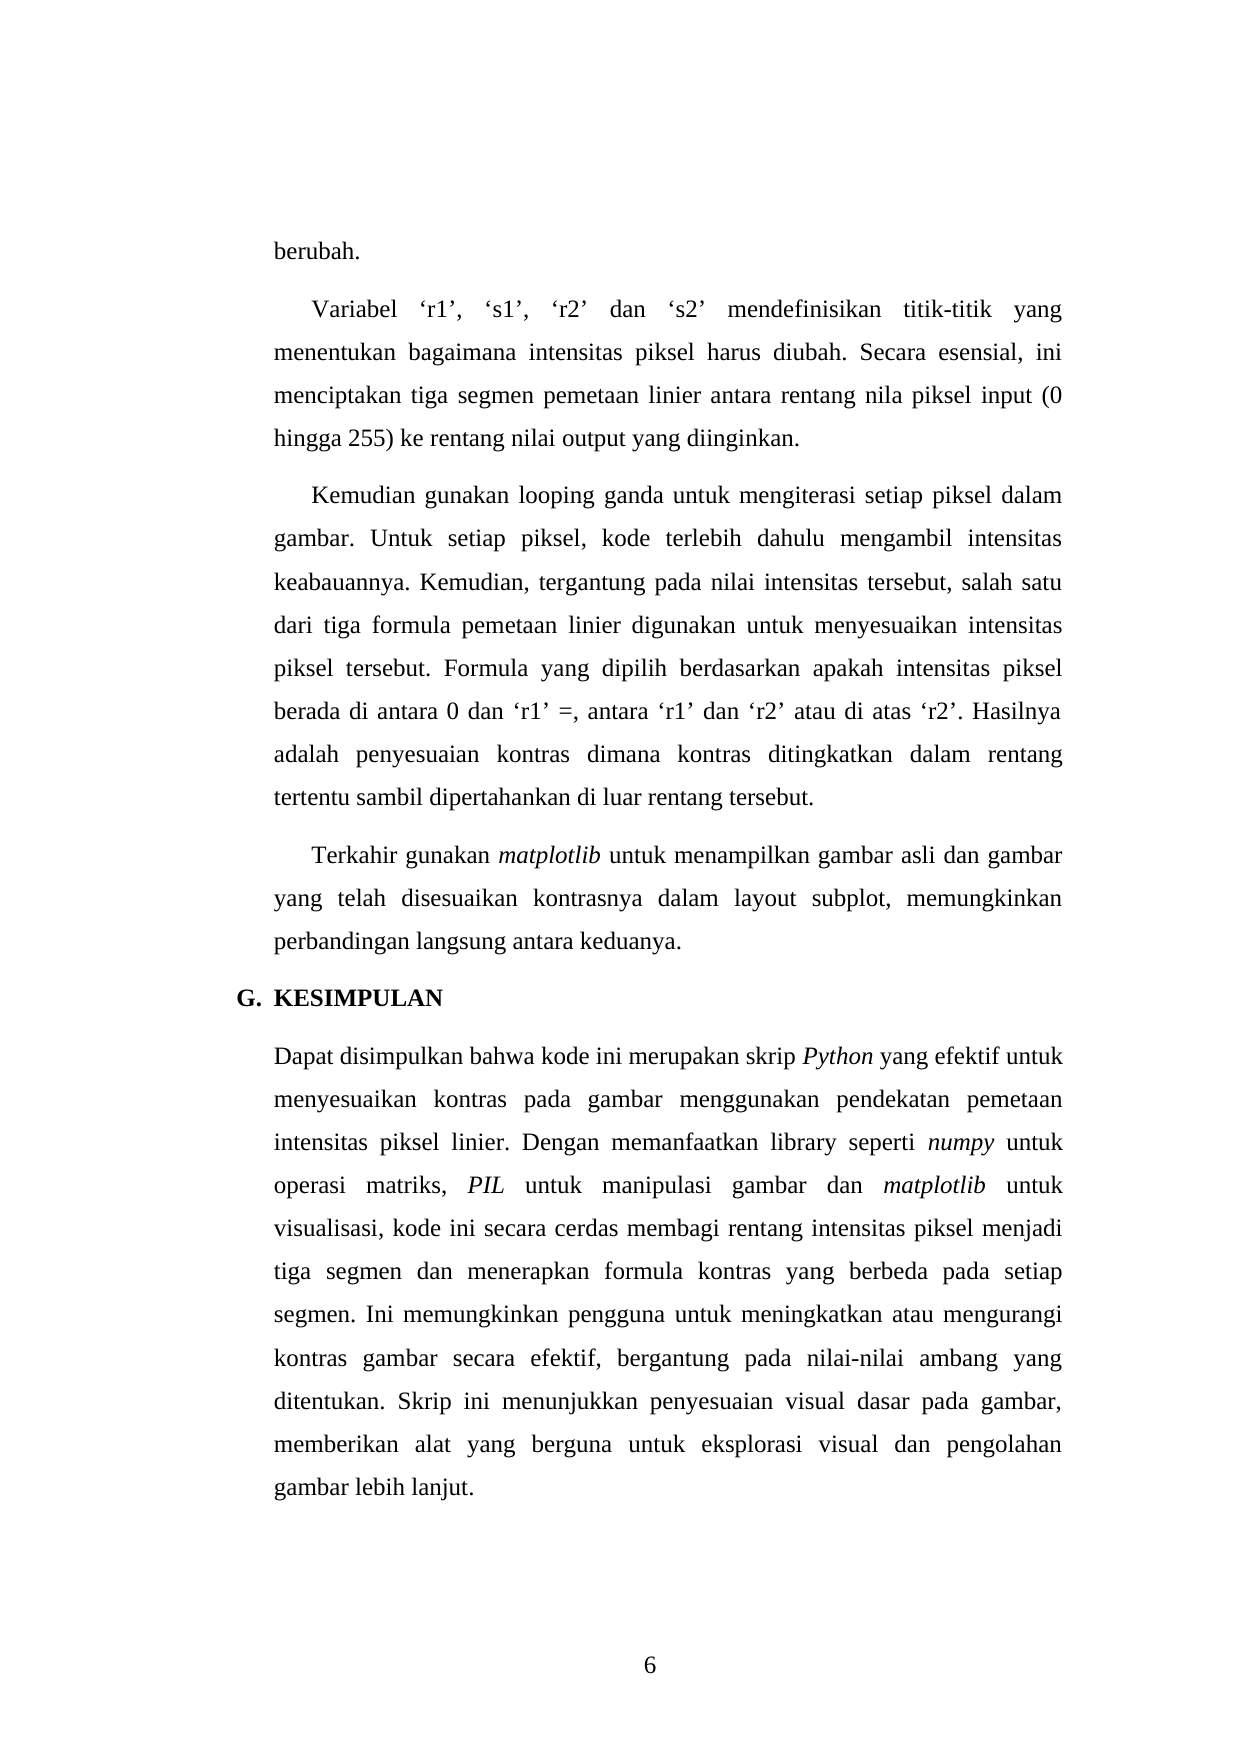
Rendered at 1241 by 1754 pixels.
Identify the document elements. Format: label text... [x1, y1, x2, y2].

list Kemudian gunakan looping ganda untuk mengiterasi setiap piksel dalam gambar. Untuk setiap piksel, kode terlebih dahulu mengambil intensitas keabauannya. Kemudian, tergantung pada nilai intensitas tersebut, salah satu dari tiga formula pemetaan linier digunakan untuk menyesuaikan intensitas piksel tersebut. Formula yang dipilih berdasarkan apakah intensitas piksel berada di antara 0 dan ‘r1’ =, antara ‘r1’ dan ‘r2’ atau di atas ‘r2’. Hasilnya adalah penyesuaian kontras dimana kontras ditingkatkan dalam rentang tertentu sambil dipertahankan di luar rentang tersebut. [274, 480, 1063, 811]
list Terkahir gunakan matplotlib untuk menampilkan gambar asli dan gambar yang telah disesuaikan kontrasnya dalam layout subplot, memungkinkan perbandingan langsung antara keduanya. [274, 840, 1063, 955]
list Dapat disimpulkan bahwa kode ini merupakan skrip Python yang efektif untuk menyesuaikan kontras pada gambar menggunakan pendekatan pemetaan intensitas piksel linier. Dengan memanfaatkan library seperti numpy untuk operasi matriks, PIL untuk manipulasi gambar dan matplotlib untuk visualisasi, kode ini secara cerdas membagi rentang intensitas piksel menjadi tiga segmen dan menerapkan formula kontras yang berbeda pada setiap segmen. Ini memungkinkan pengguna untuk meningkatkan atau mengurangi kontras gambar secara efektif, bergantung pada nilai-nilai ambang yang ditentukan. Skrip ini menunjukkan penyesuaian visual dasar pada gambar, memberikan alat yang berguna untuk eksplorasi visual dan pengolahan gambar lebih lanjut. [274, 1041, 1063, 1501]
list KESIMPULAN [236, 983, 1063, 1012]
list Variabel ‘r1’, ‘s1’, ‘r2’ dan ‘s2’ mendefinisikan titik-titik yang menentukan bagaimana intensitas piksel harus diubah. Secara esensial, ini menciptakan tiga segmen pemetaan linier antara rentang nila piksel input (0 hingga 255) ke rentang nilai output yang diinginkan. [274, 294, 1063, 452]
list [274, 236, 1063, 265]
